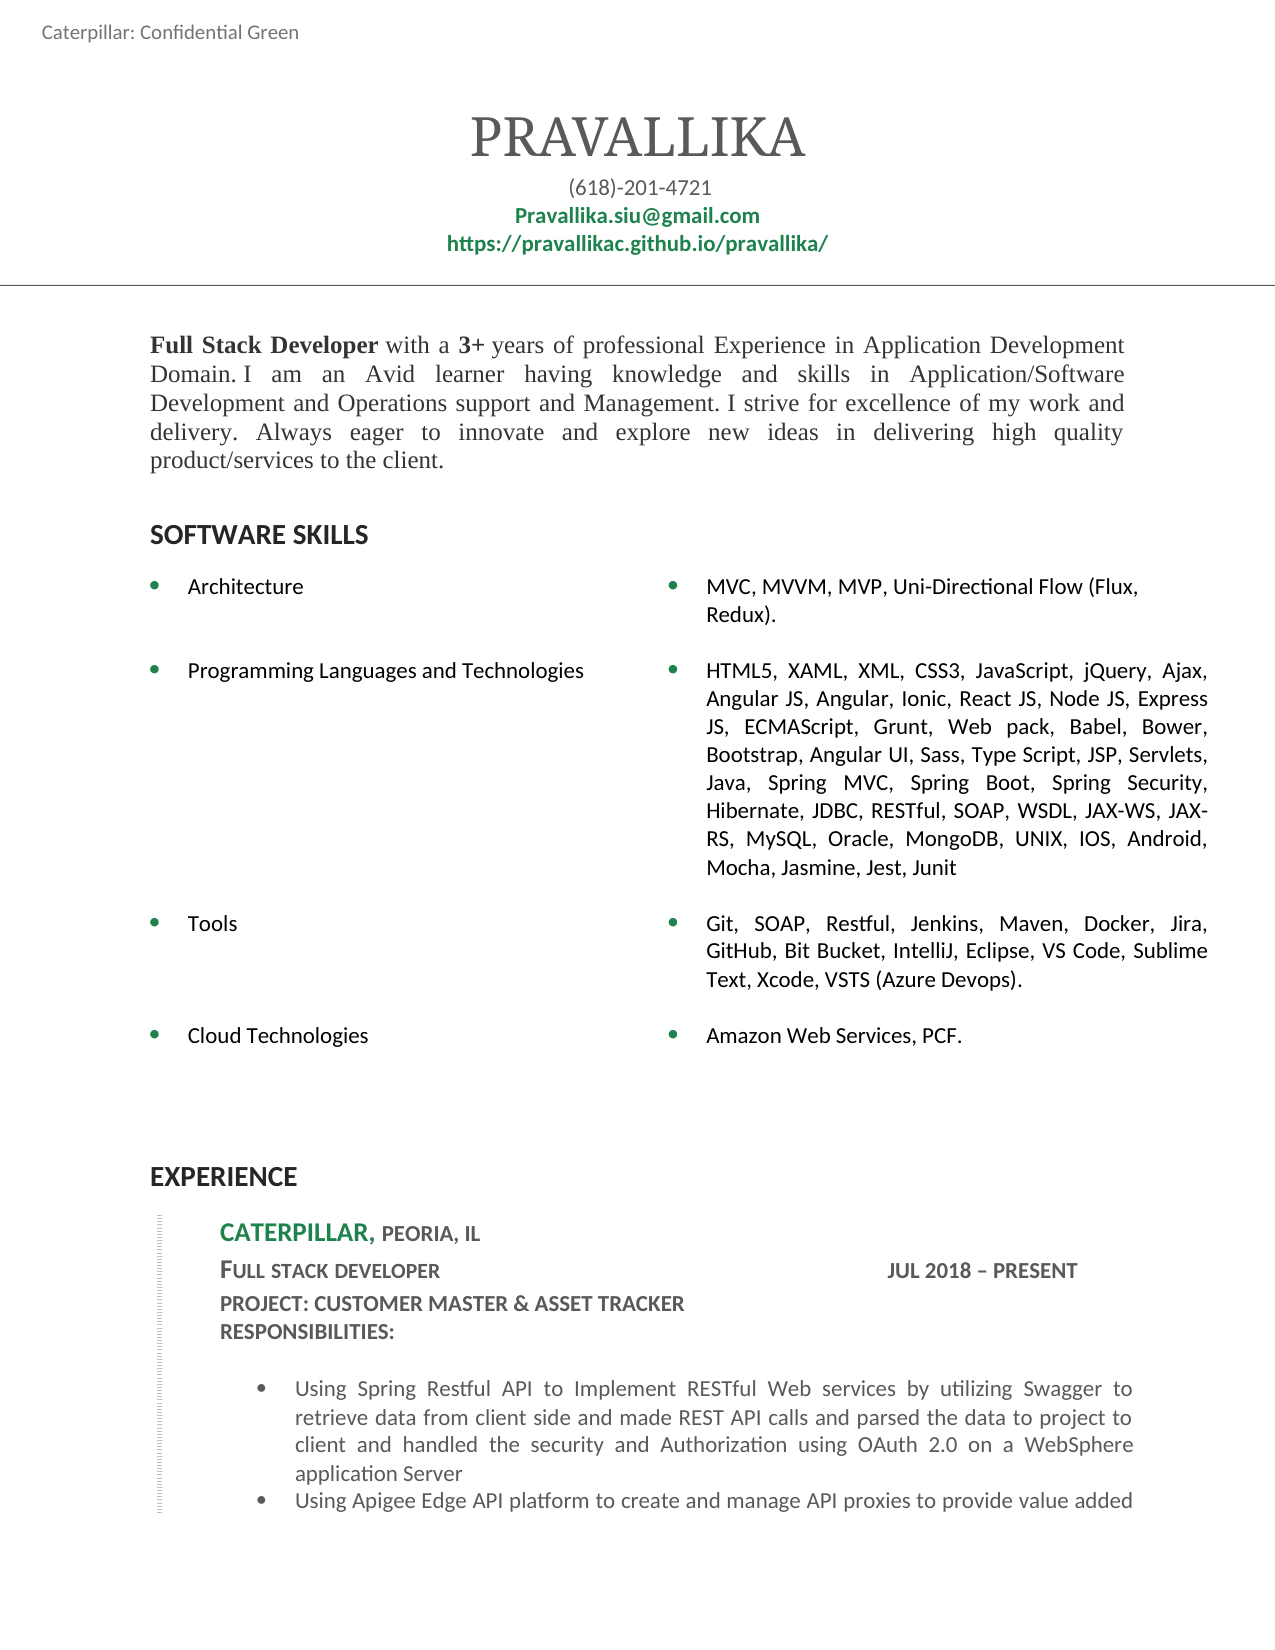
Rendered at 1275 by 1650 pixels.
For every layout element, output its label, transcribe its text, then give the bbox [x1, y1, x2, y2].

table_header Pravallika (618)-201-4721 Pravallika.siu@gmail.com https://pravallikac.github.io/pravallika/ [150, 99, 1125, 257]
table_cell Full Stack Developer with a 3+ years of professional Experience in Application Development Domain. I am an Avid learner having knowledge and skills in Application/Software Development and Operations support and Management. I strive for excellence of my work and delivery. Always eager to innovate and explore new ideas in delivering high quality product/services to the client. software [150, 446, 1125, 1117]
table_cell Full Stack Developer with a 3+ years of professional Experience in Application Development Domain. I am an Avid learner having knowledge and skills in Application/Software Development and Operations support and Management. I strive for excellence of my work and delivery. Always eager to innovate and explore new ideas in delivering high quality product/services to the client. software [150, 257, 1125, 331]
